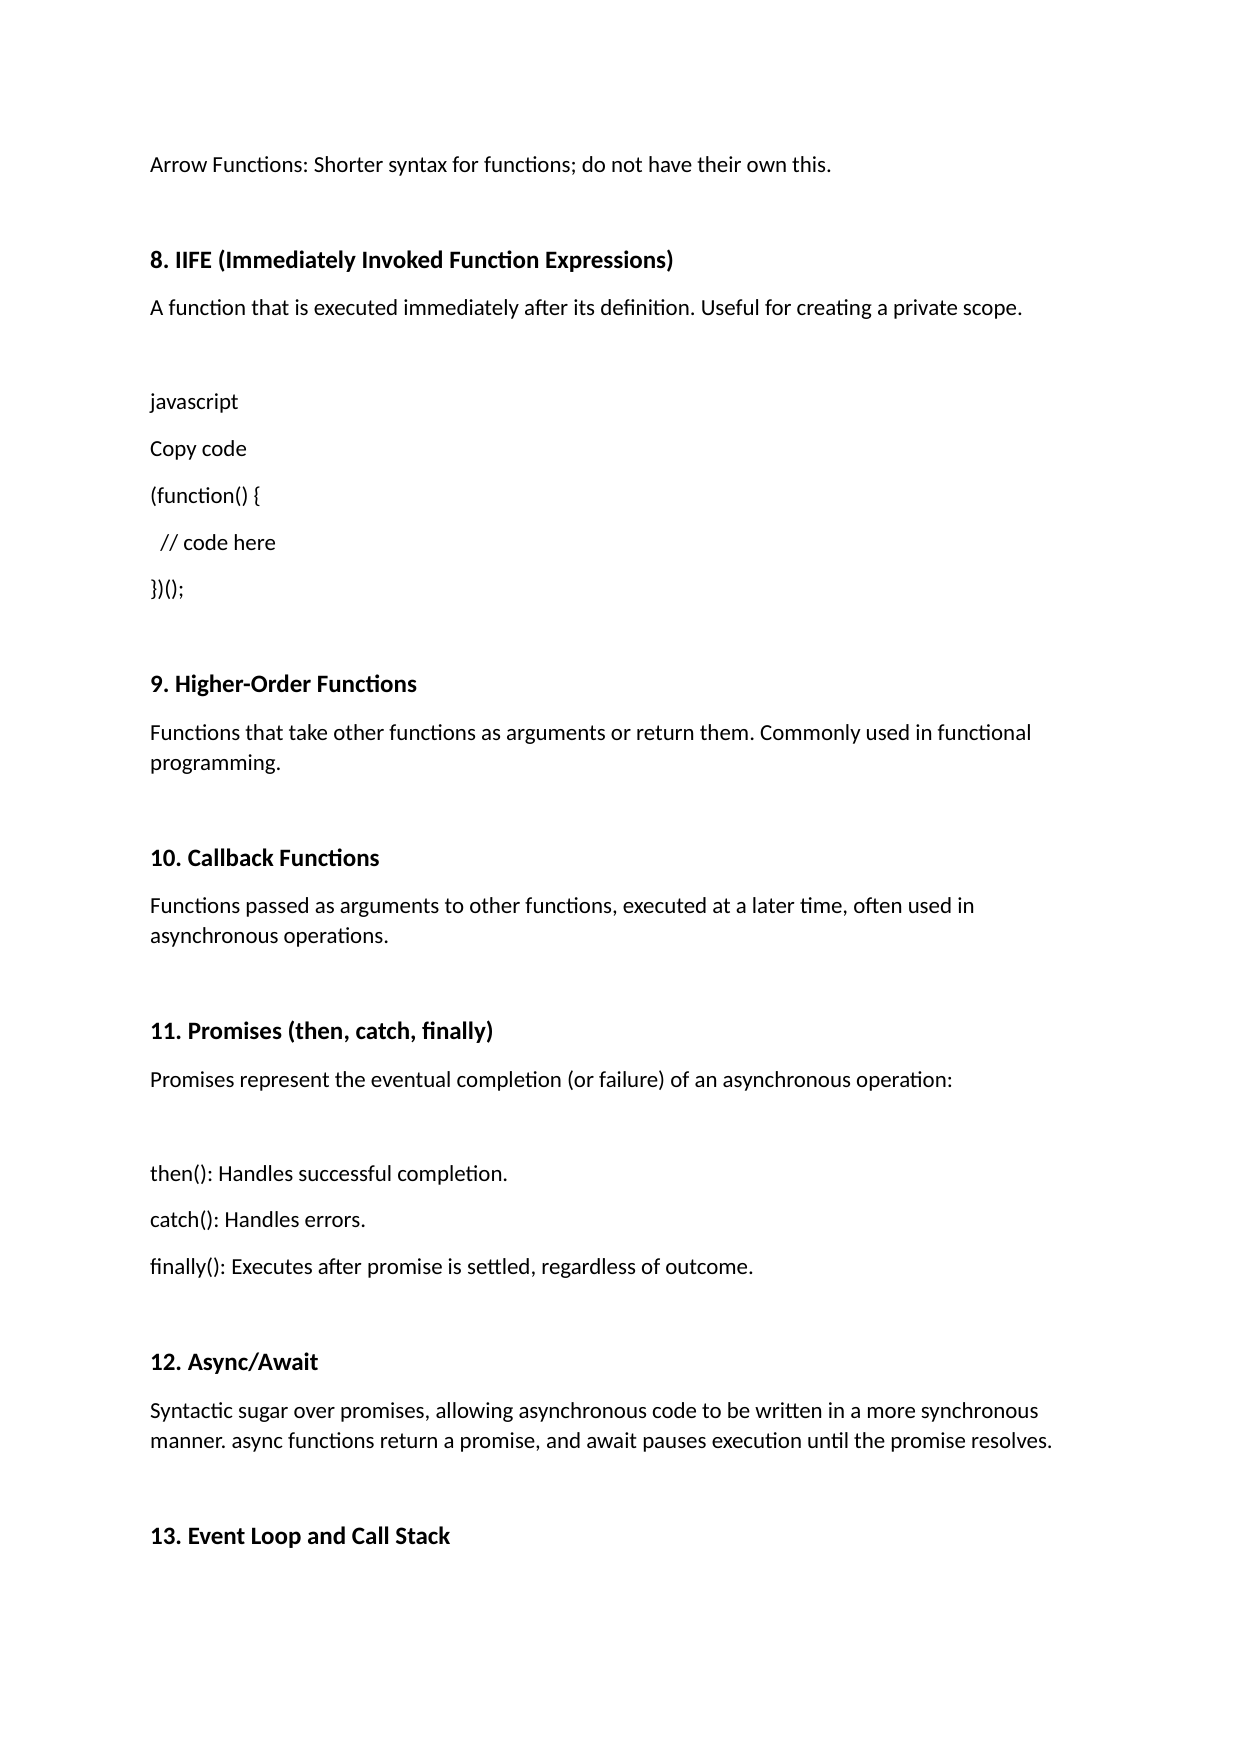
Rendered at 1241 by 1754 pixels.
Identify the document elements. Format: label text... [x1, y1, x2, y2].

text catch(): Handles errors. [150, 1206, 1090, 1234]
text then(): Handles successful completion. [150, 1159, 1090, 1187]
text 9. Higher-Order Functions [150, 668, 1090, 699]
text // code here [150, 528, 1090, 556]
text 11. Promises (then, catch, finally) [150, 1015, 1090, 1046]
text finally(): Executes after promise is settled, regardless of outcome. [150, 1252, 1090, 1281]
text 12. Async/Await [150, 1346, 1090, 1377]
text Copy code [150, 434, 1090, 462]
text javascript [150, 387, 1090, 415]
text Promises represent the eventual completion (or failure) of an asynchronous operation: [150, 1065, 1090, 1093]
text })(); [150, 574, 1090, 603]
text (function() { [150, 481, 1090, 509]
text Syntactic sugar over promises, allowing asynchronous code to be written in a more synchronous manner. async functions return a promise, and await pauses execution until the promise resolves. [150, 1396, 1090, 1454]
text Arrow Functions: Shorter syntax for functions; do not have their own this. [150, 150, 1090, 178]
text 13. Event Loop and Call Stack [150, 1520, 1090, 1550]
text Functions passed as arguments to other functions, executed at a later time, often used in asynchronous operations. [150, 891, 1090, 950]
text 10. Callback Functions [150, 842, 1090, 872]
text A function that is executed immediately after its definition. Useful for creating a private scope. [150, 293, 1090, 321]
text 8. IIFE (Immediately Invoked Function Expressions) [150, 244, 1090, 274]
text Functions that take other functions as arguments or return them. Commonly used in functional programming. [150, 718, 1090, 776]
